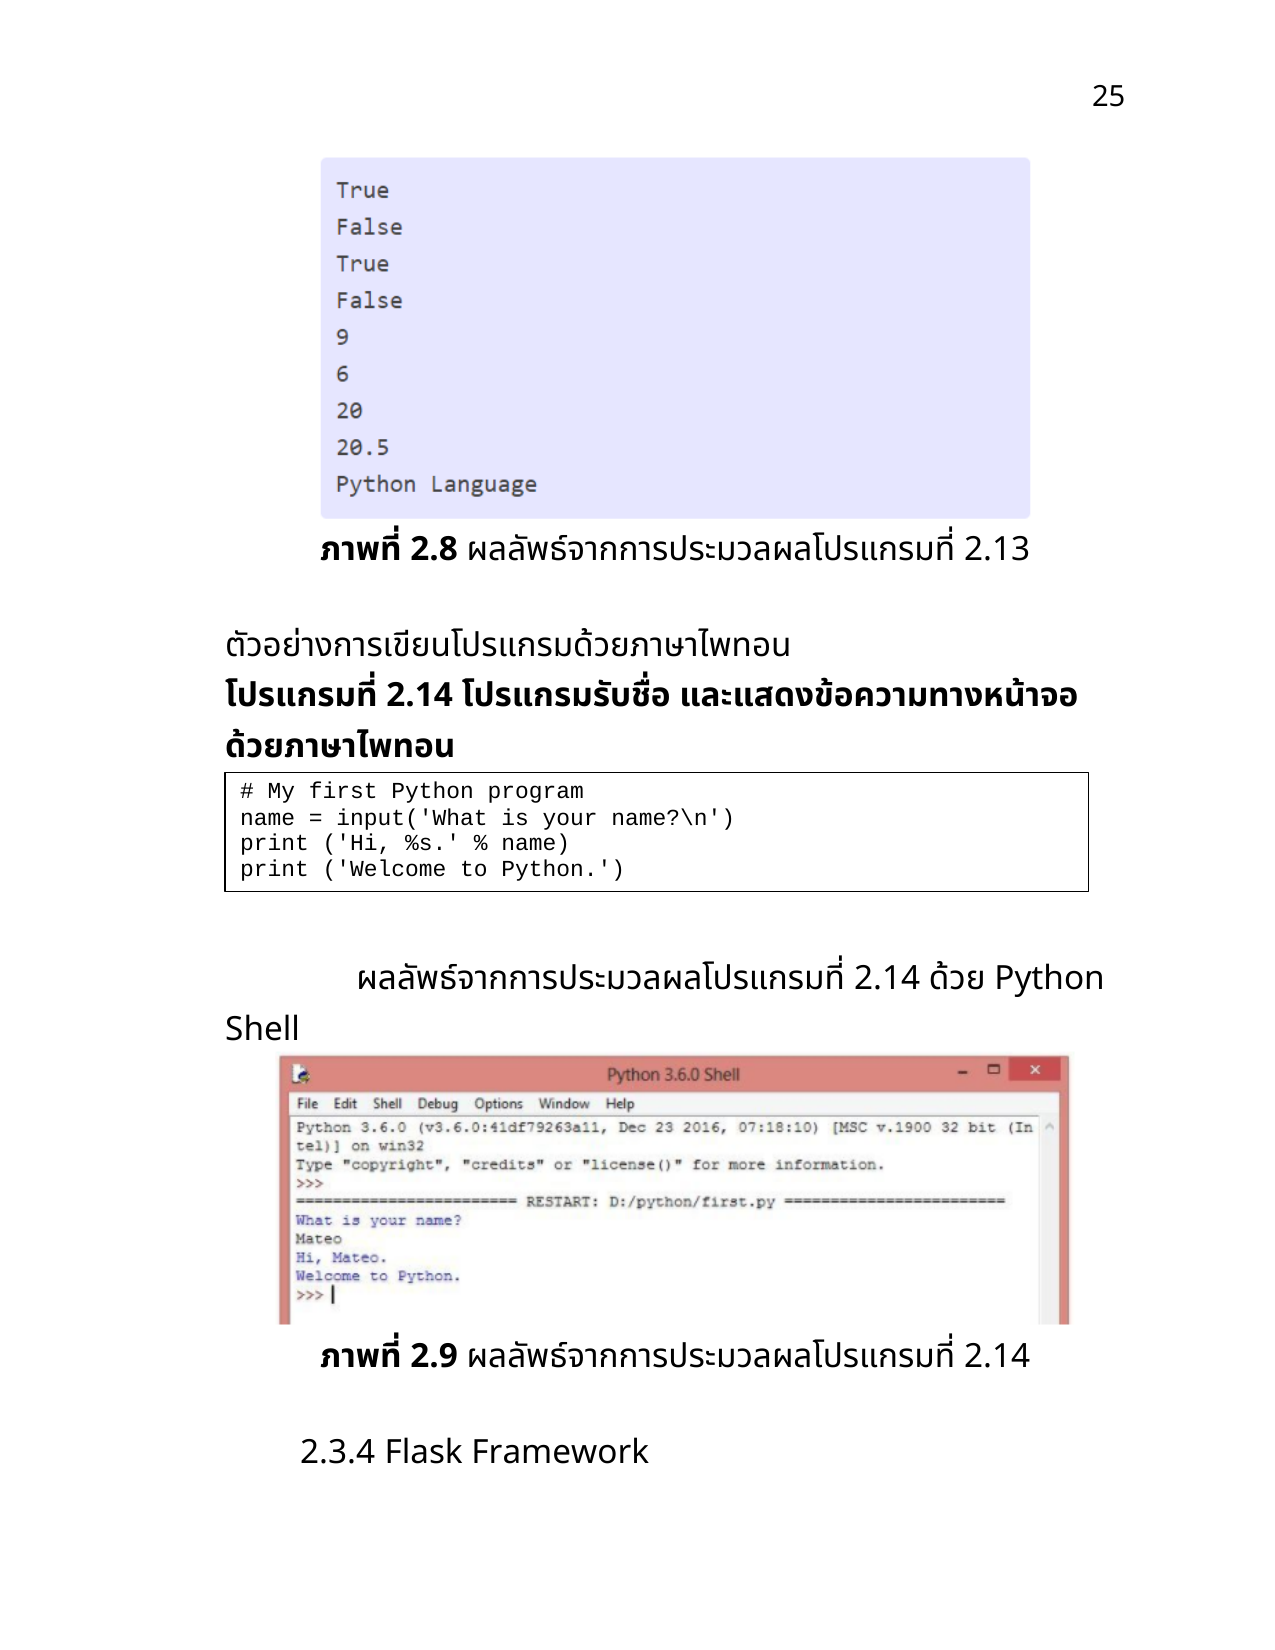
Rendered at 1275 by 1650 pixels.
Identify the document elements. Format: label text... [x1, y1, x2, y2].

picture [316, 154, 1034, 525]
text ตัวอย่างการเขียนโปรแกรมด้วยภาษาไพทอน [225, 621, 1125, 671]
picture [274, 1050, 1076, 1333]
list Flask Framework [225, 1428, 1125, 1474]
text ภาพที่ 2.8 ผลลัพธ์จากการประมวลผลโปรแกรมที่ 2.13 [225, 525, 1125, 575]
text ผลลัพธ์จากการประมวลผลโปรแกรมที่ 2.14 ด้วย Python Shell [225, 954, 1125, 1050]
text โปรแกรมที่ 2.14 โปรแกรมรับชื่อ และแสดงข้อความทางหน้าจอด้วยภาษาไพทอน [225, 671, 1125, 772]
text ภาพที่ 2.9 ผลลัพธ์จากการประมวลผลโปรแกรมที่ 2.14 [225, 1332, 1125, 1383]
